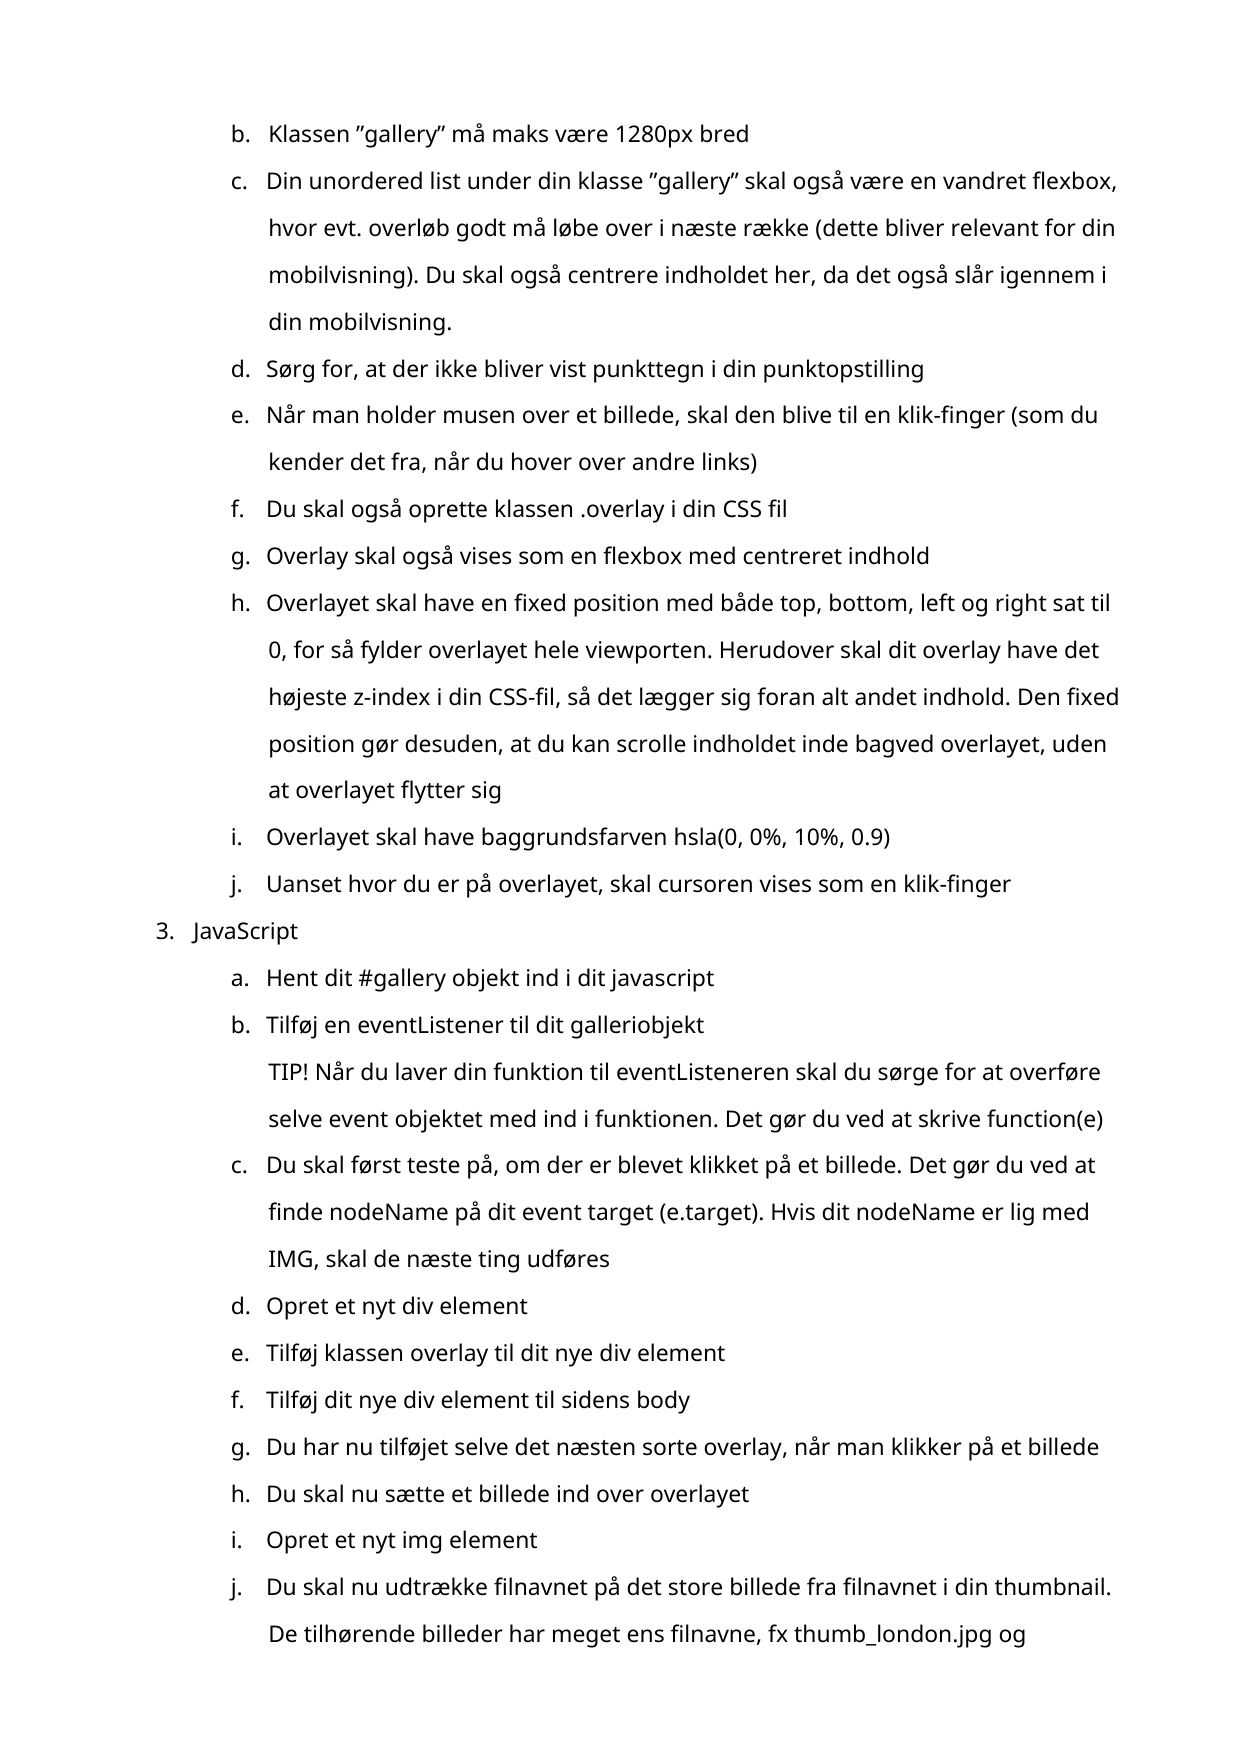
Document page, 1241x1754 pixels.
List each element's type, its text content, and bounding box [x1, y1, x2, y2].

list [231, 1571, 1122, 1649]
list JavaScript [156, 915, 1122, 946]
list Hent dit #gallery objekt ind i dit javascript [231, 962, 1122, 993]
list Overlay skal også vises som en flexbox med centreret indhold [231, 540, 1122, 571]
list Du skal først teste på, om der er blevet klikket på et billede. Det gør du ved at finde nodeName på dit event target (e.target). Hvis dit nodeName er lig med IMG, skal de næste ting udføres [231, 1149, 1122, 1274]
list Du skal også oprette klassen .overlay i din CSS fil [231, 493, 1122, 524]
list Tilføj klassen overlay til dit nye div element [231, 1337, 1122, 1368]
list Du har nu tilføjet selve det næsten sorte overlay, når man klikker på et billede [231, 1431, 1122, 1462]
list Opret et nyt div element [231, 1290, 1122, 1321]
list Overlayet skal have en fixed position med både top, bottom, left og right sat til 0, for så fylder overlayet hele viewporten. Herudover skal dit overlay have det højeste z-index i din CSS-fil, så det lægger sig foran alt andet indhold. Den fixed position gør desuden, at du kan scrolle indholdet inde bagved overlayet, uden at overlayet flytter sig [231, 587, 1122, 806]
list Overlayet skal have baggrundsfarven hsla(0, 0%, 10%, 0.9) [231, 821, 1122, 852]
list Opret et nyt img element [231, 1524, 1122, 1556]
list Uanset hvor du er på overlayet, skal cursoren vises som en klik-finger [231, 868, 1122, 899]
list Sørg for, at der ikke bliver vist punkttegn i din punktopstilling [231, 352, 1122, 384]
list Du skal nu sætte et billede ind over overlayet [231, 1477, 1122, 1509]
list Tilføj en eventListener til dit galleriobjekt TIP! Når du laver din funktion til eventListeneren skal du sørge for at overføre selve event objektet med ind i funktionen. Det gør du ved at skrive function(e) [231, 1009, 1122, 1134]
list Din unordered list under din klasse ”gallery” skal også være en vandret flexbox, hvor evt. overløb godt må løbe over i næste række (dette bliver relevant for din mobilvisning). Du skal også centrere indholdet her, da det også slår igennem i din mobilvisning. [231, 165, 1122, 337]
list Tilføj dit nye div element til sidens body [231, 1384, 1122, 1415]
list Når man holder musen over et billede, skal den blive til en klik-finger (som du kender det fra, når du hover over andre links) [231, 399, 1122, 477]
list Klassen ”gallery” må maks være 1280px bred [231, 118, 1122, 149]
